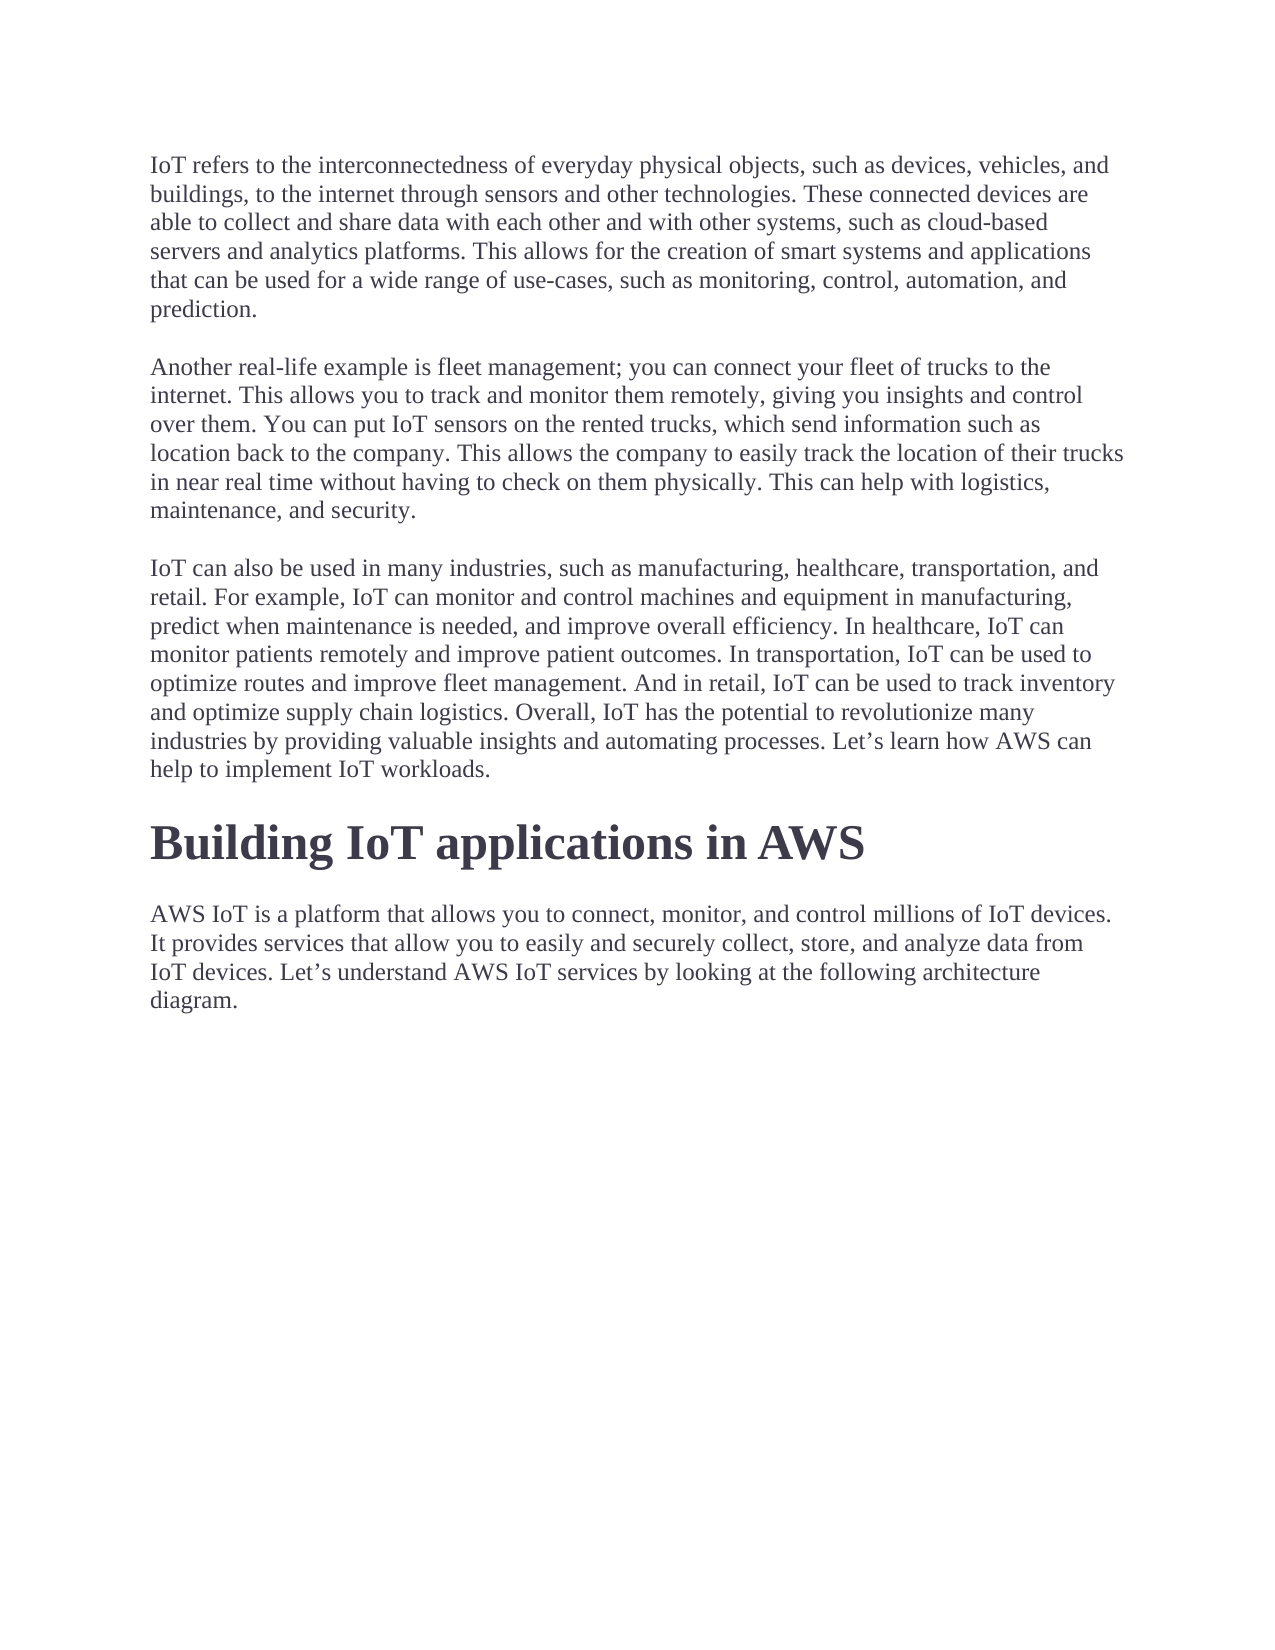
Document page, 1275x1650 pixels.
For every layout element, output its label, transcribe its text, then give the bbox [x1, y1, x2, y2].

text IoT can also be used in many industries, such as manufacturing, healthcare, transportation, and retail. For example, IoT can monitor and control machines and equipment in manufacturing, predict when maintenance is needed, and improve overall efficiency. In healthcare, IoT can monitor patients remotely and improve patient outcomes. In transportation, IoT can be used to optimize routes and improve fleet management. And in retail, IoT can be used to track inventory and optimize supply chain logistics. Overall, IoT has the potential to revolutionize many industries by providing valuable insights and automating processes. Let’s learn how AWS can help to implement IoT workloads. [150, 553, 1125, 783]
text Another real-life example is fleet management; you can connect your fleet of trucks to the internet. This allows you to track and monitor them remotely, giving you insights and control over them. You can put IoT sensors on the rented trucks, which send information such as location back to the company. This allows the company to easily track the location of their trucks in near real time without having to check on them physically. This can help with logistics, maintenance, and security. [150, 352, 1125, 524]
text Building IoT applications in AWS [150, 812, 1125, 870]
text IoT refers to the interconnectedness of everyday physical objects, such as devices, vehicles, and buildings, to the internet through sensors and other technologies. These connected devices are able to collect and share data with each other and with other systems, such as cloud-based servers and analytics platforms. This allows for the creation of smart systems and applications that can be used for a wide range of use-cases, such as monitoring, control, automation, and prediction. [150, 150, 1125, 322]
text AWS IoT is a platform that allows you to connect, monitor, and control millions of IoT devices. It provides services that allow you to easily and securely collect, store, and analyze data from IoT devices. Let’s understand AWS IoT services by looking at the following architecture diagram. [150, 899, 1125, 1014]
